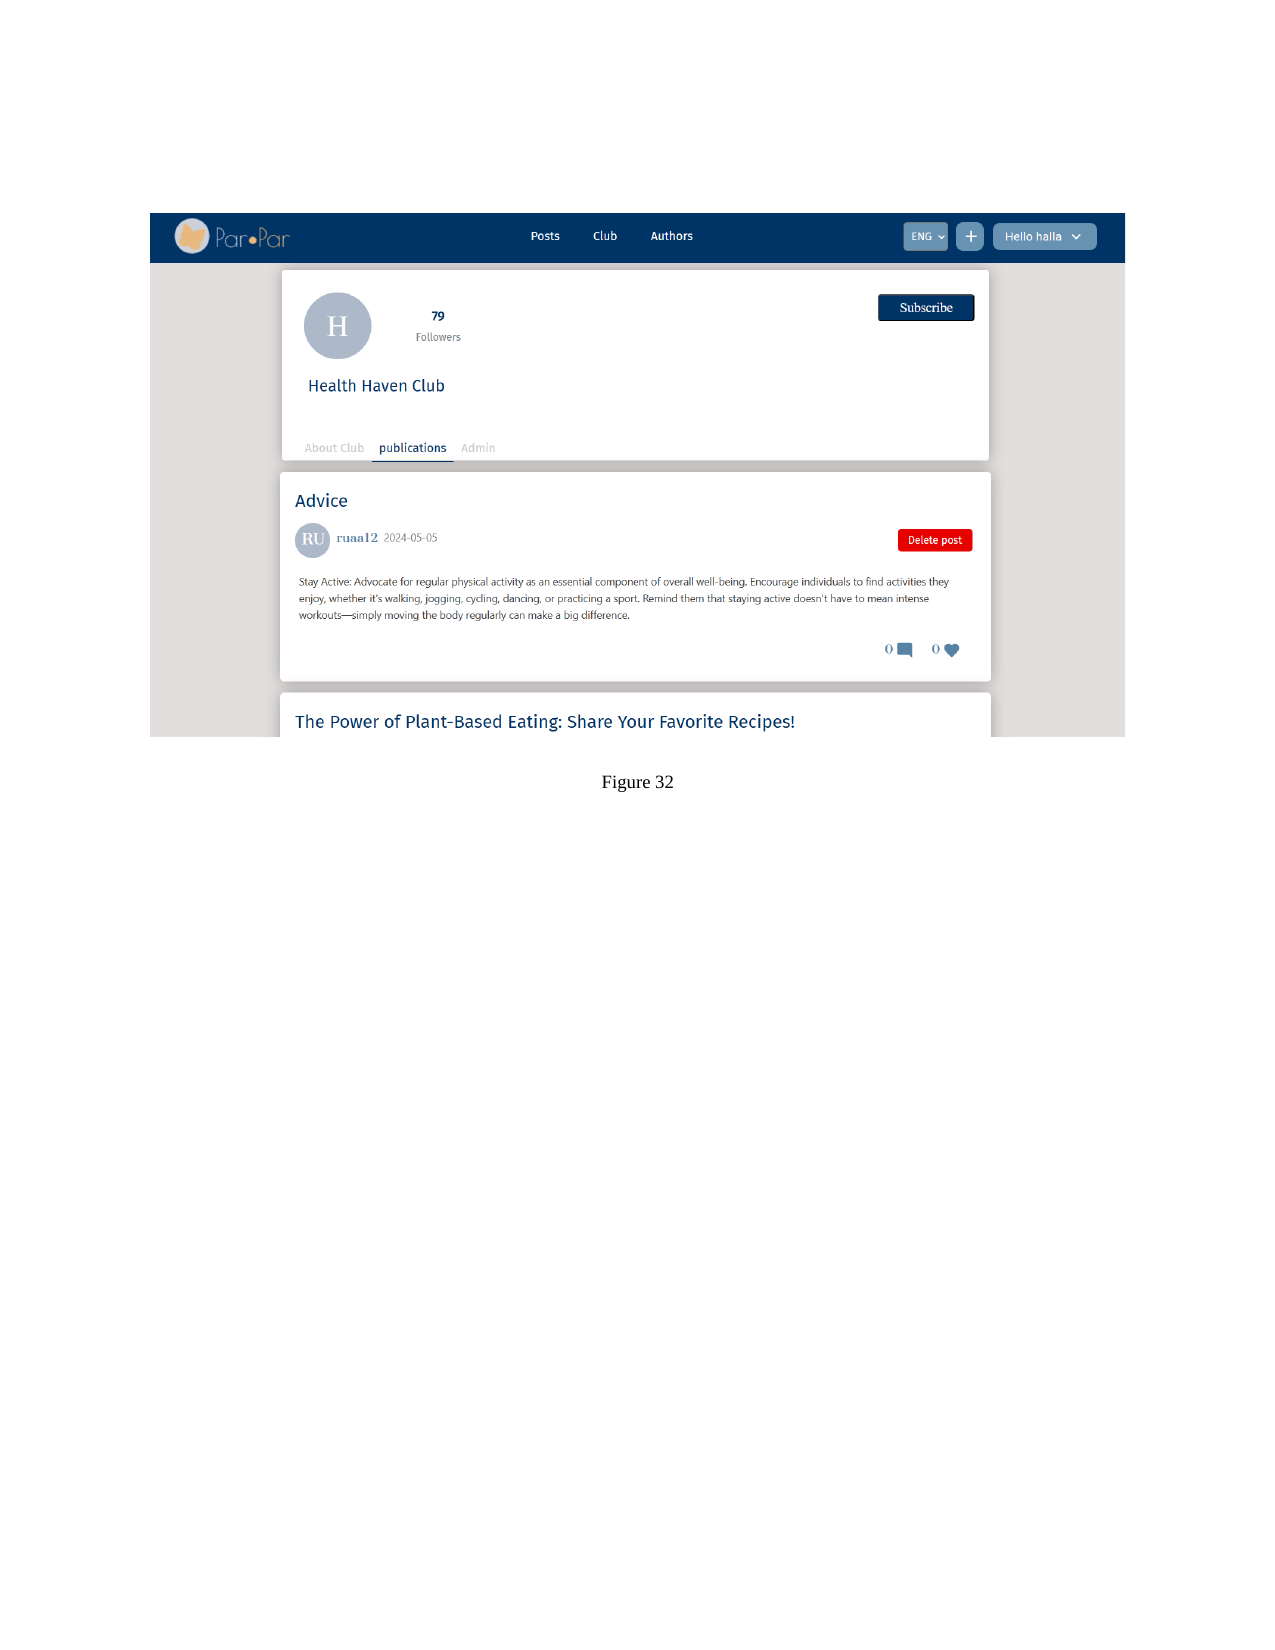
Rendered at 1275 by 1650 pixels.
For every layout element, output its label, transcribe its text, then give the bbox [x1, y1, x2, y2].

text Figure 32 [150, 771, 1125, 792]
picture [150, 213, 1125, 737]
